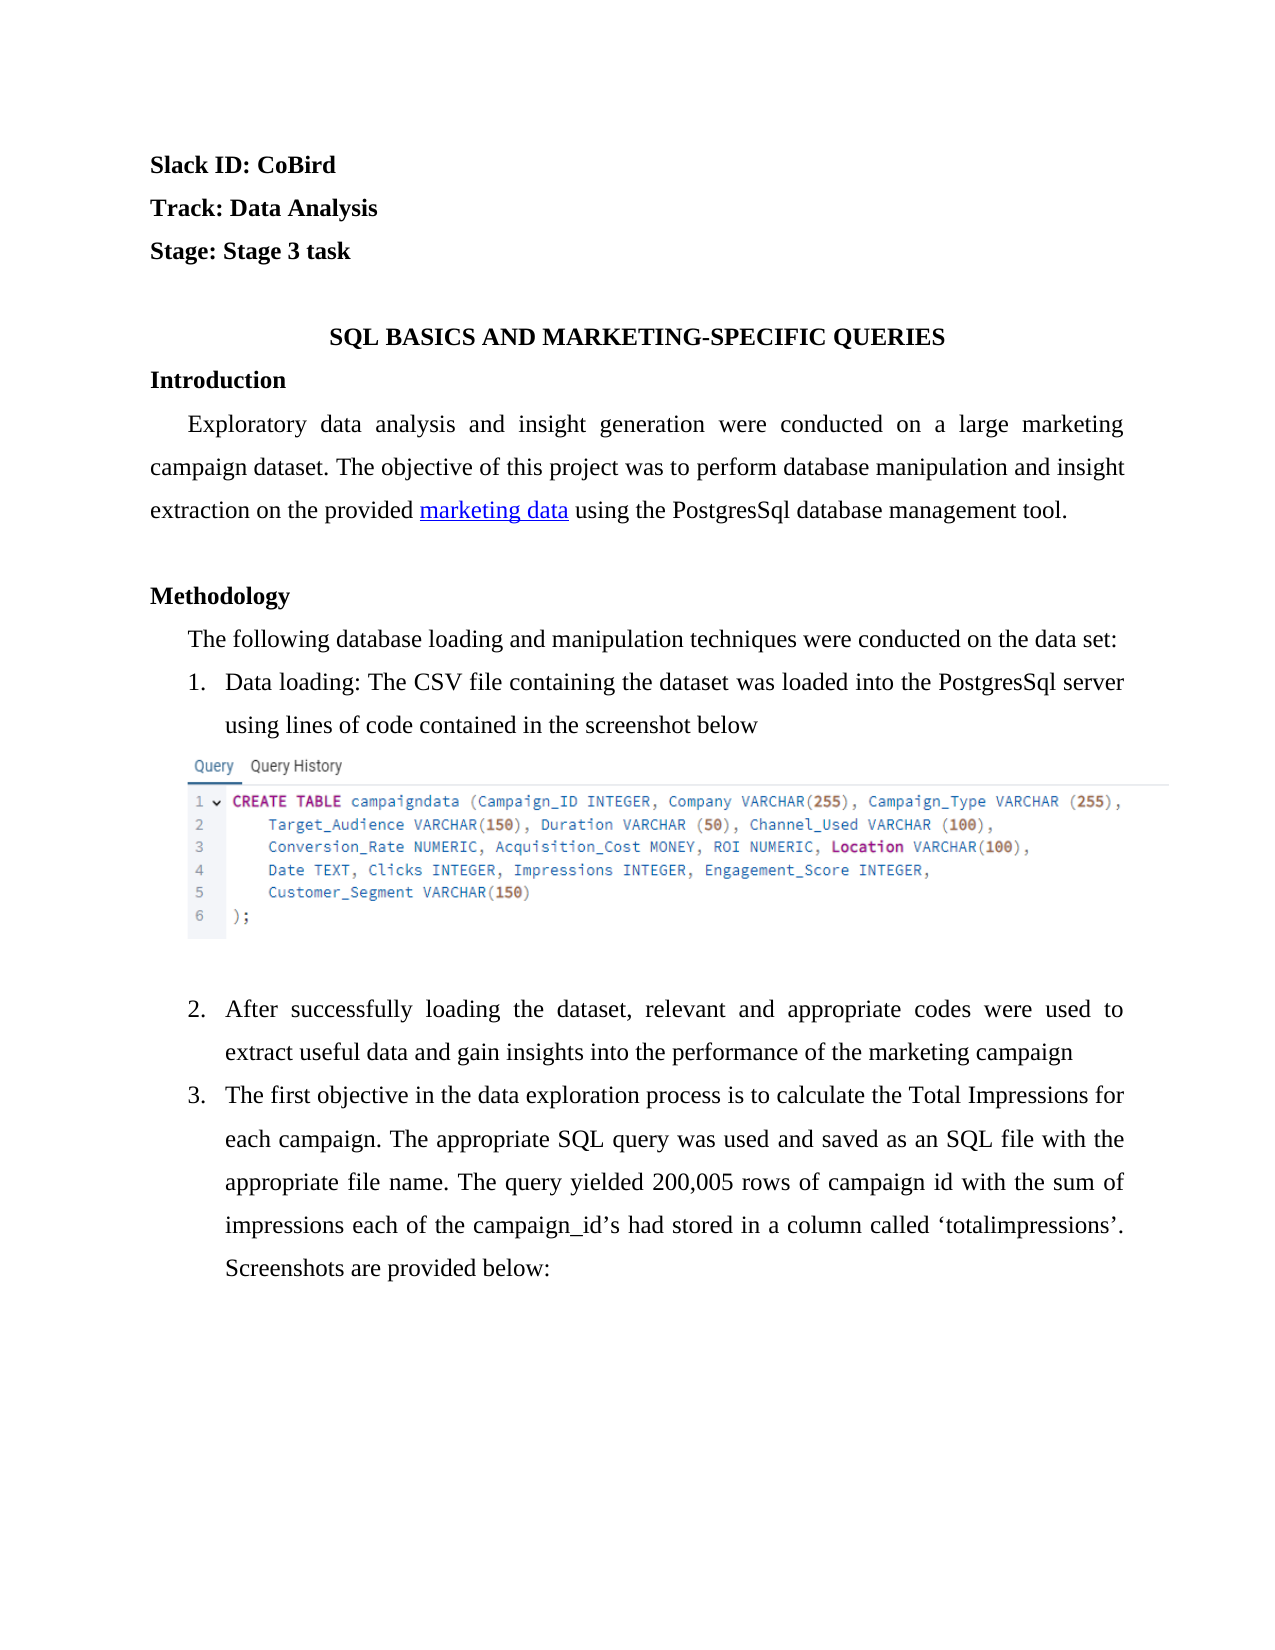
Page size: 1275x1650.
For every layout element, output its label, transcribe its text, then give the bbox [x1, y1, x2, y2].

text Introduction [150, 366, 1125, 394]
list Data loading: The CSV file containing the dataset was loaded into the PostgresSql server using lines of code contained in the screenshot below [187, 667, 1125, 739]
text Stage: Stage 3 task [150, 236, 1125, 265]
text Track: Data Analysis [150, 193, 1125, 222]
text Methodology [150, 581, 1125, 610]
list The first objective in the data exploration process is to calculate the Total Impressions for each campaign. The appropriate SQL query was used and saved as an SQL file with the appropriate file name. The query yielded 200,005 rows of campaign id with the sum of impressions each of the campaign_id’s had stored in a column called ‘totalimpressions’. Screenshots are provided below: [187, 1081, 1125, 1282]
list After successfully loading the dataset, relevant and appropriate codes were used to extract useful data and gain insights into the performance of the marketing campaign [187, 994, 1125, 1066]
text Slack ID: CoBird [150, 150, 1125, 179]
text The following database loading and manipulation techniques were conducted on the data set: [150, 624, 1125, 653]
text Exploratory data analysis and insight generation were conducted on a large marketing campaign dataset. The objective of this project was to perform database manipulation and insight extraction on the provided marketing data using the PostgresSql database management tool. [150, 409, 1125, 524]
text SQL BASICS AND MARKETING-SPECIFIC QUERIES [150, 322, 1125, 351]
picture [187, 753, 1169, 939]
